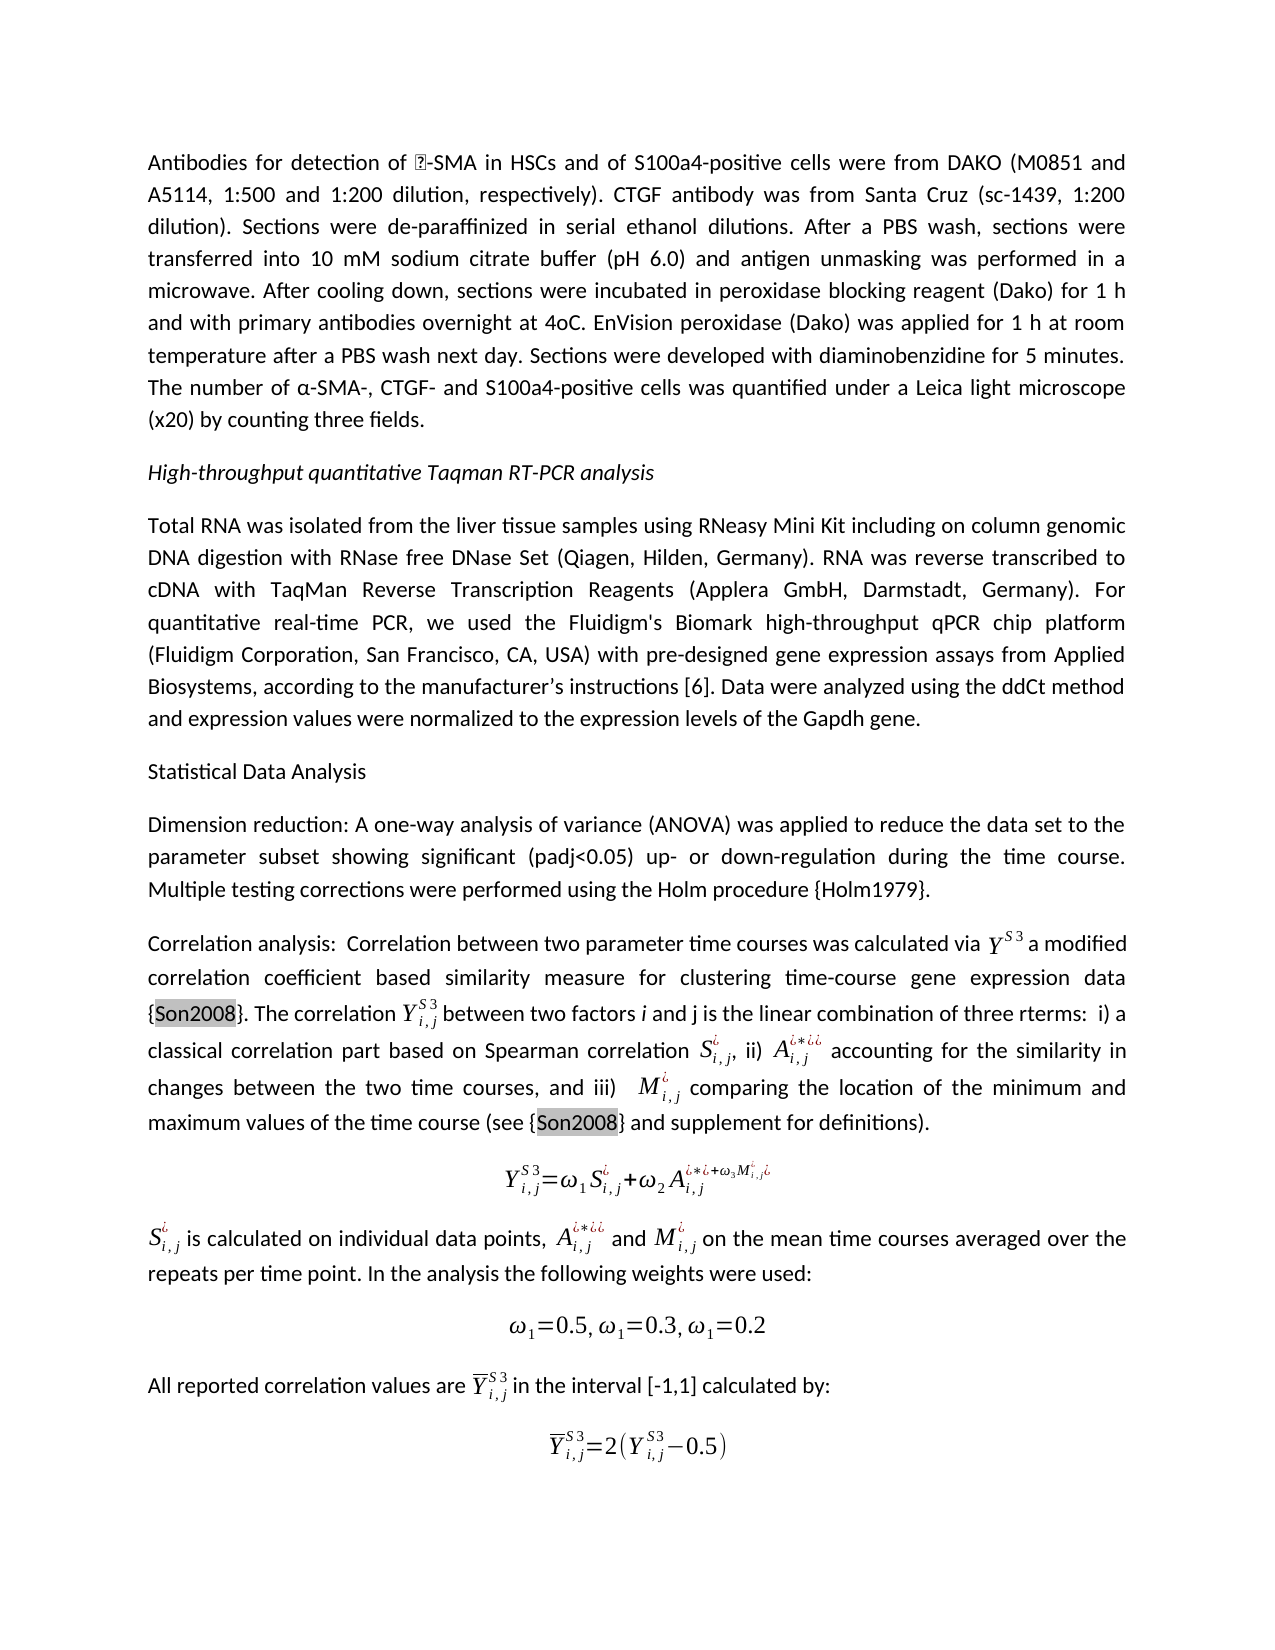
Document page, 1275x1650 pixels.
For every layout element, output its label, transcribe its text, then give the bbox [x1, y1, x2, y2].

text All reported correlation values are in the interval [-1,1] calculated by: [148, 1368, 1127, 1403]
text Dimension reduction: A one-way analysis of variance (ANOVA) was applied to reduce the data set to the parameter subset showing significant (padj<0.05) up- or down-regulation during the time course. Multiple testing corrections were performed using the Holm procedure {Holm1979}. [148, 810, 1127, 903]
text is calculated on individual data points, and on the mean time courses averaged over the repeats per time point. In the analysis the following weights were used: [148, 1222, 1127, 1287]
text Correlation analysis: Correlation between two parameter time courses was calculated via a modified correlation coefficient based similarity measure for clustering time-course gene expression data {Son2008}. The correlation between two factors i and j is the linear combination of three rterms: i) a classical correlation part based on Spearman correlation , ii) accounting for the similarity in changes between the two time courses, and iii) comparing the location of the minimum and maximum values of the time course (see {Son2008} and supplement for definitions). [148, 928, 1127, 1136]
text , , [148, 1312, 1127, 1343]
text High-throughput quantitative Taqman RT-PCR analysis [148, 458, 1127, 486]
text Antibodies for detection of -SMA in HSCs and of S100a4-positive cells were from DAKO (M0851 and A5114, 1:500 and 1:200 dilution, respectively). CTGF antibody was from Santa Cruz (sc-1439, 1:200 dilution). Sections were de-paraffinized in serial ethanol dilutions. After a PBS wash, sections were transferred into 10 mM sodium citrate buffer (pH 6.0) and antigen unmasking was performed in a microwave. After cooling down, sections were incubated in peroxidase blocking reagent (Dako) for 1 h and with primary antibodies overnight at 4oC. EnVision peroxidase (Dako) was applied for 1 h at room temperature after a PBS wash next day. Sections were developed with diaminobenzidine for 5 minutes. The number of α-SMA-, CTGF- and S100a4-positive cells was quantified under a Leica light microscope (x20) by counting three fields. [148, 148, 1127, 433]
text Statistical Data Analysis [148, 757, 1127, 785]
text Total RNA was isolated from the liver tissue samples using RNeasy Mini Kit including on column genomic DNA digestion with RNase free DNase Set (Qiagen, Hilden, Germany). RNA was reverse transcribed to cDNA with TaqMan Reverse Transcription Reagents (Applera GmbH, Darmstadt, Germany). For quantitative real-time PCR, we used the Fluidigm's Biomark high-throughput qPCR chip platform (Fluidigm Corporation, San Francisco, CA, USA) with pre-designed gene expression assays from Applied Biosystems, according to the manufacturer’s instructions [6]. Data were analyzed using the ddCt method and expression values were normalized to the expression levels of the Gapdh gene. [148, 511, 1127, 732]
